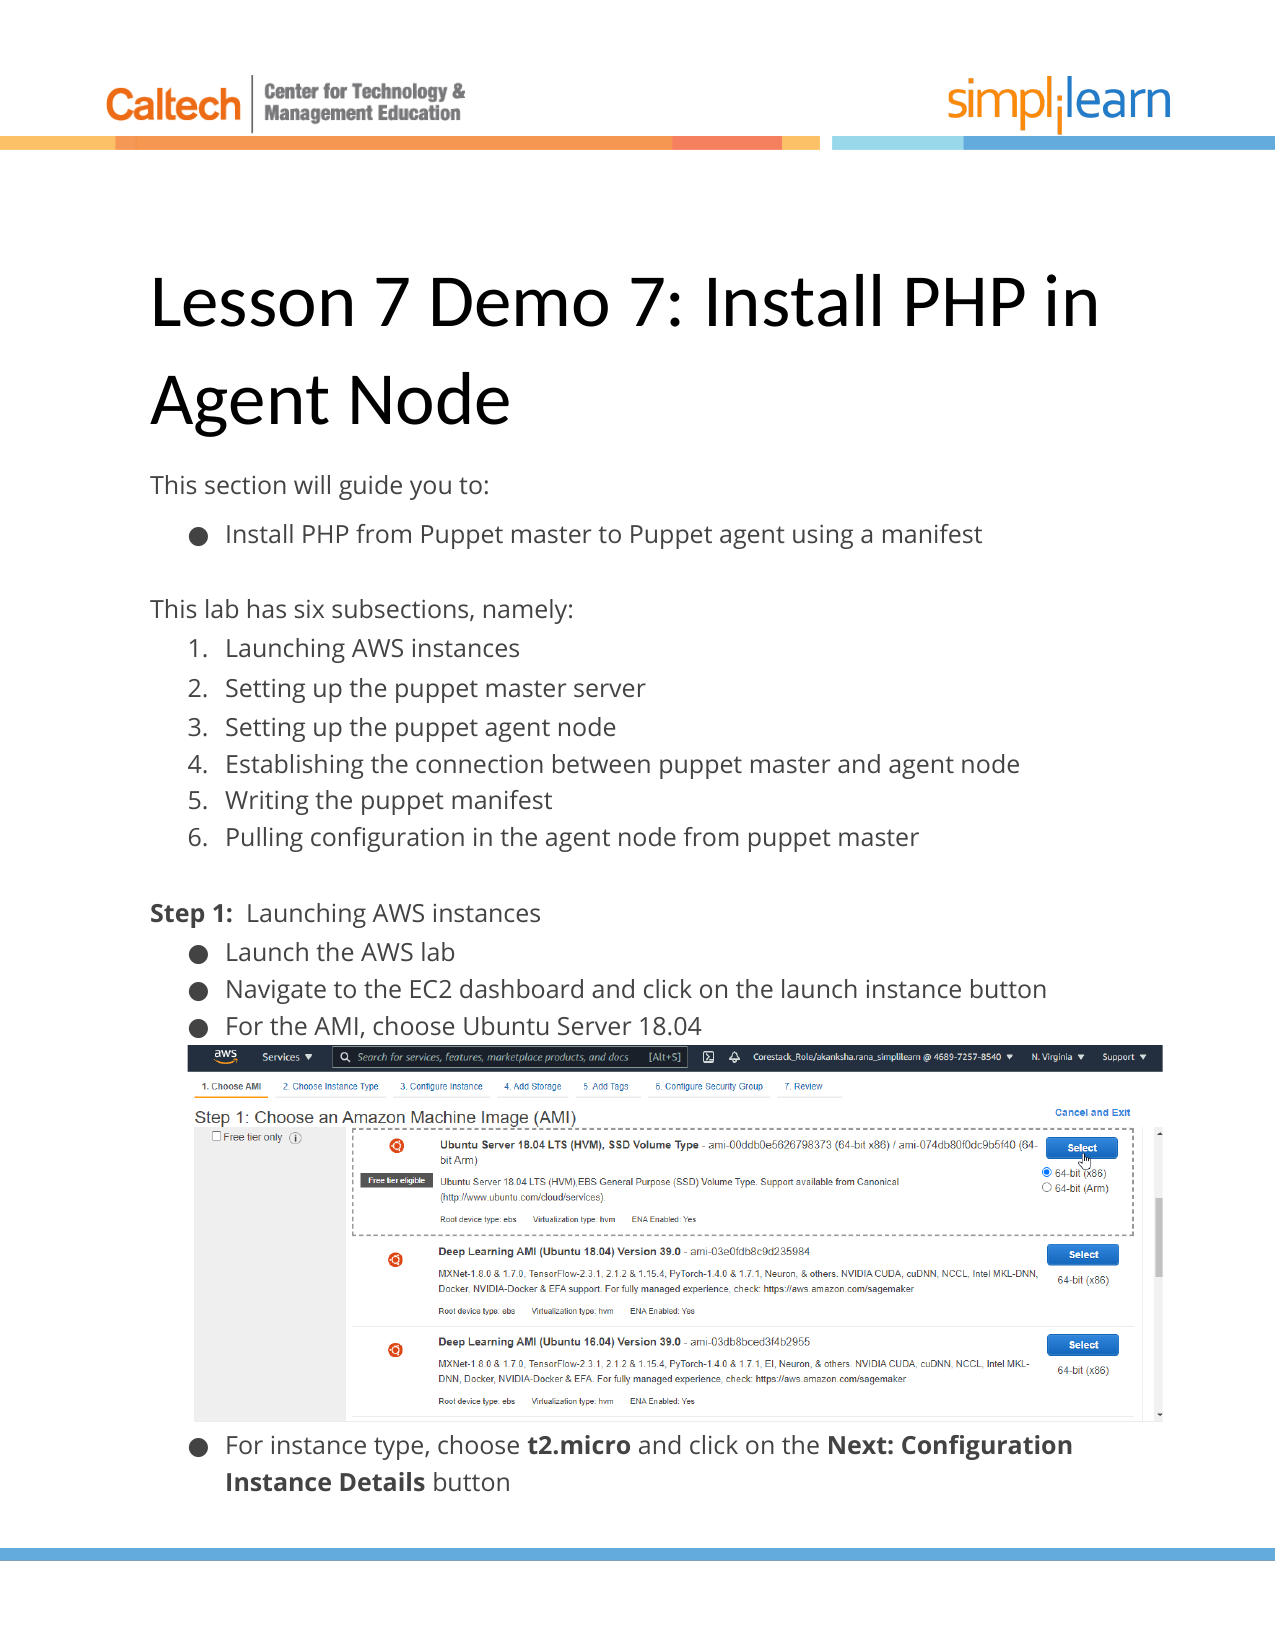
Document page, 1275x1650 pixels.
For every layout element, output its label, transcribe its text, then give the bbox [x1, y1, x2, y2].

text Step 1: Launching AWS instances [150, 896, 1125, 930]
list Setting up the puppet agent node [187, 709, 1125, 743]
list Setting up the puppet master server [187, 670, 1125, 704]
list Navigate to the EC2 dashboard and click on the launch instance button [187, 972, 1125, 1006]
list Launch the AWS lab [187, 935, 1125, 969]
text This section will guide you to: [150, 467, 1125, 502]
text This lab has six subsections, namely: [150, 592, 1125, 626]
picture [187, 1045, 1163, 1426]
list For instance type, choose t2.micro and click on the Next: Configuration Instance Details button [187, 1428, 1125, 1499]
picture [0, 76, 1275, 150]
list Launching AWS instances [187, 631, 1125, 665]
list Writing the puppet manifest [187, 783, 1125, 817]
list For the AMI, choose Ubuntu Server 18.04 [187, 1008, 1125, 1042]
list Install PHP from Puppet master to Puppet agent using a manifest [187, 507, 1125, 558]
picture [0, 1548, 1275, 1562]
list Pulling configuration in the agent node from puppet master [187, 820, 1125, 854]
list Establishing the connection between puppet master and agent node [187, 746, 1125, 780]
picture [106, 75, 466, 134]
text Lesson 7 Demo 7: Install PHP in Agent Node [150, 253, 1125, 443]
